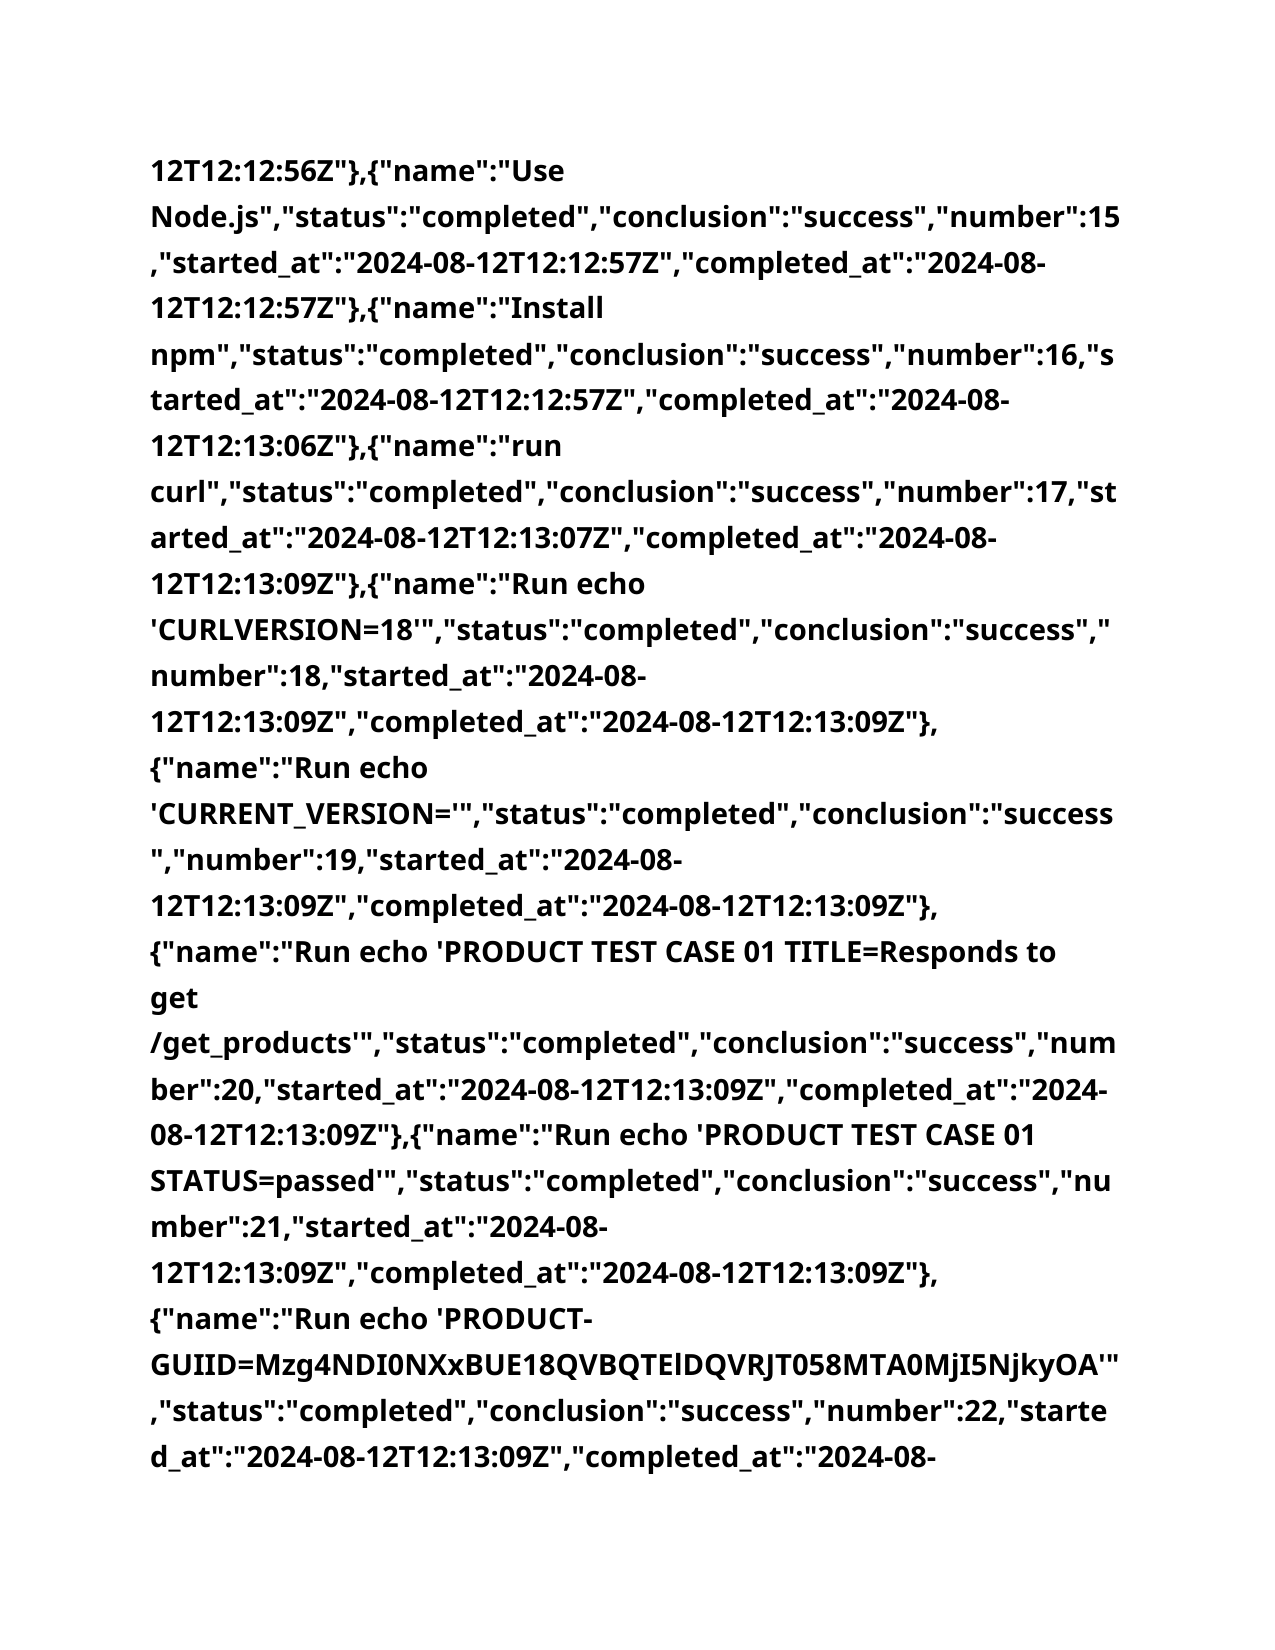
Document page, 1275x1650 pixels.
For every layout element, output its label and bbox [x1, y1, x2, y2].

text [150, 150, 1125, 1476]
